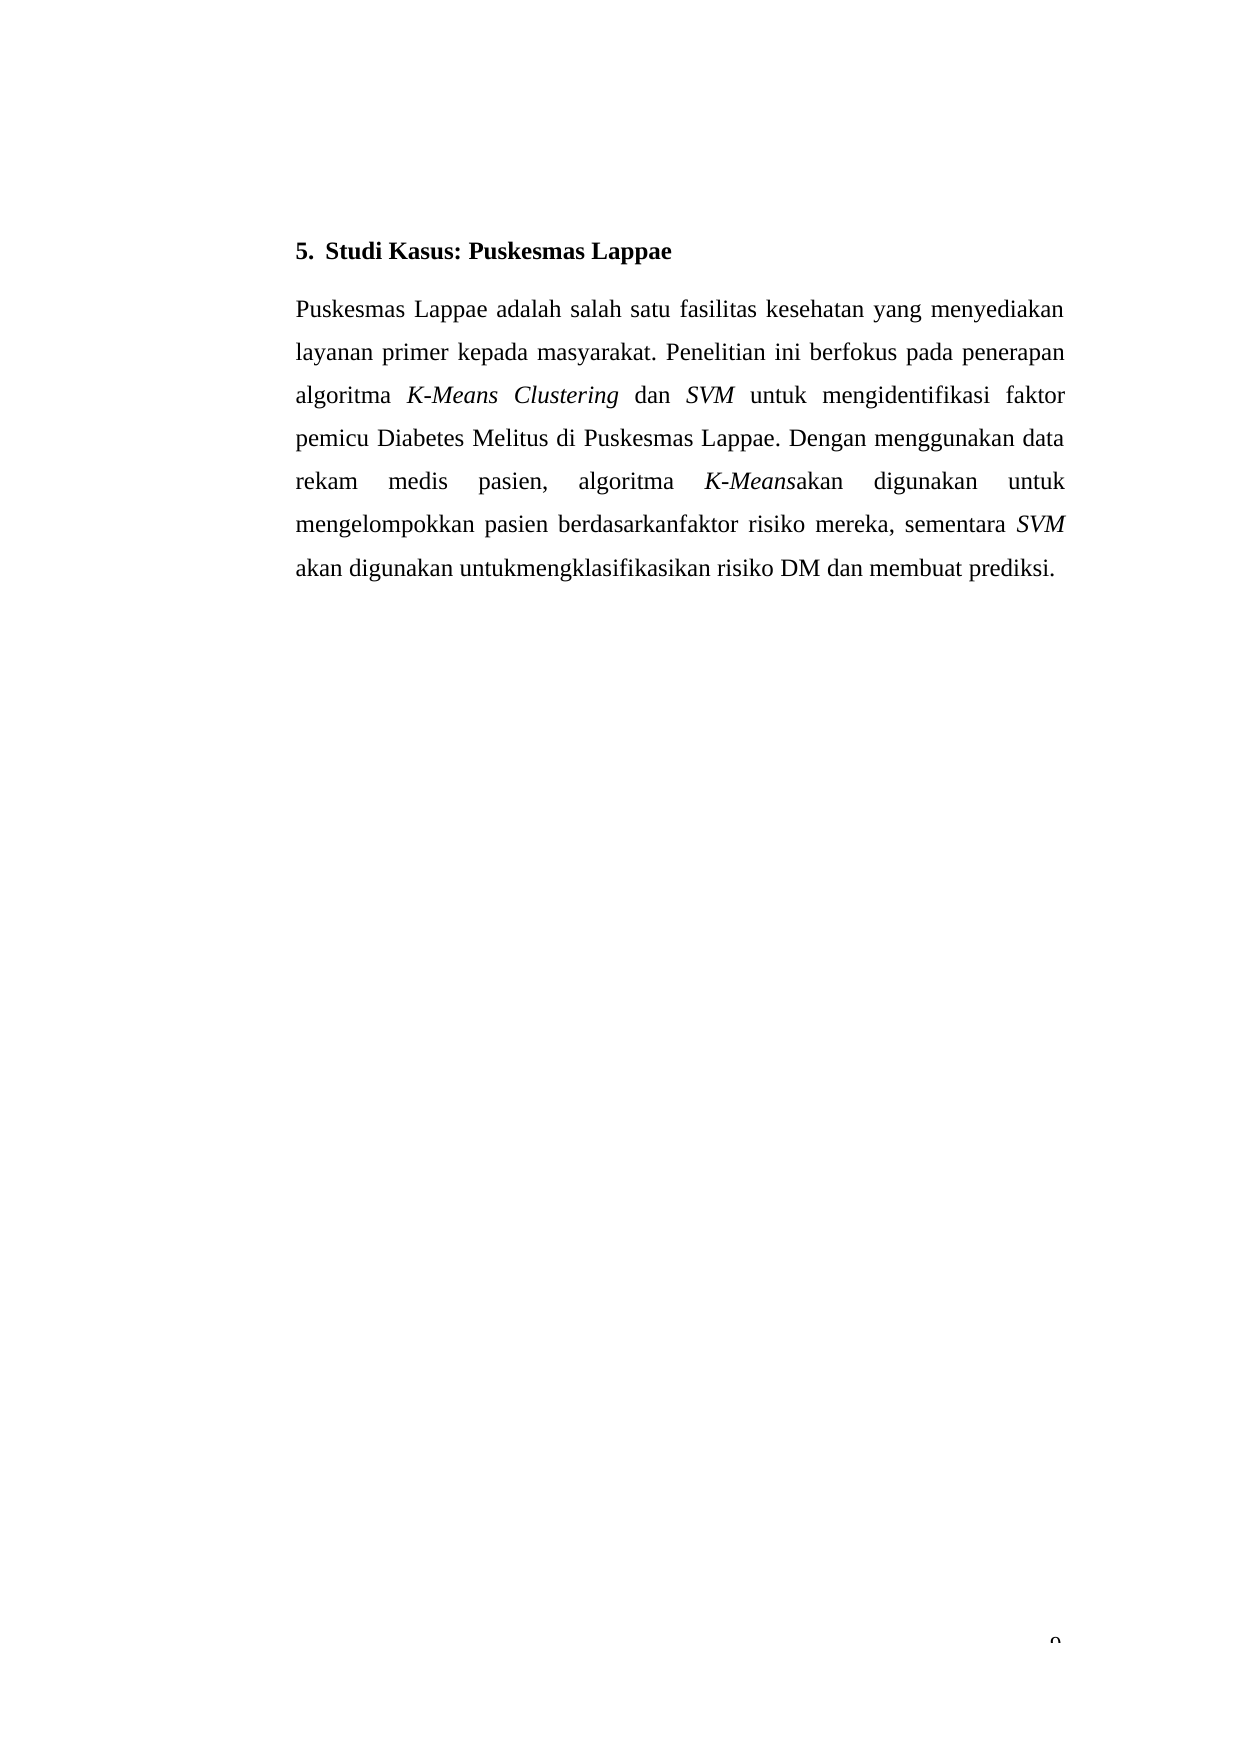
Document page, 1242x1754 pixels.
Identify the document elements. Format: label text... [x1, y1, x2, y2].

subtitle Studi Kasus: Puskesmas Lappae [295, 236, 1123, 265]
text Puskesmas Lappae adalah salah satu fasilitas kesehatan yang menyediakan layanan primer kepada masyarakat. Penelitian ini berfokus pada penerapan algoritma K-Means Clustering dan SVM untuk mengidentifikasi faktor pemicu Diabetes Melitus di Puskesmas Lappae. Dengan menggunakan data rekam medis pasien, algoritma K-Meansakan digunakan untuk mengelompokkan pasien berdasarkanfaktor risiko mereka, sementara SVM akan digunakan untukmengklasifikasikan risiko DM dan membuat prediksi. [295, 294, 1065, 581]
